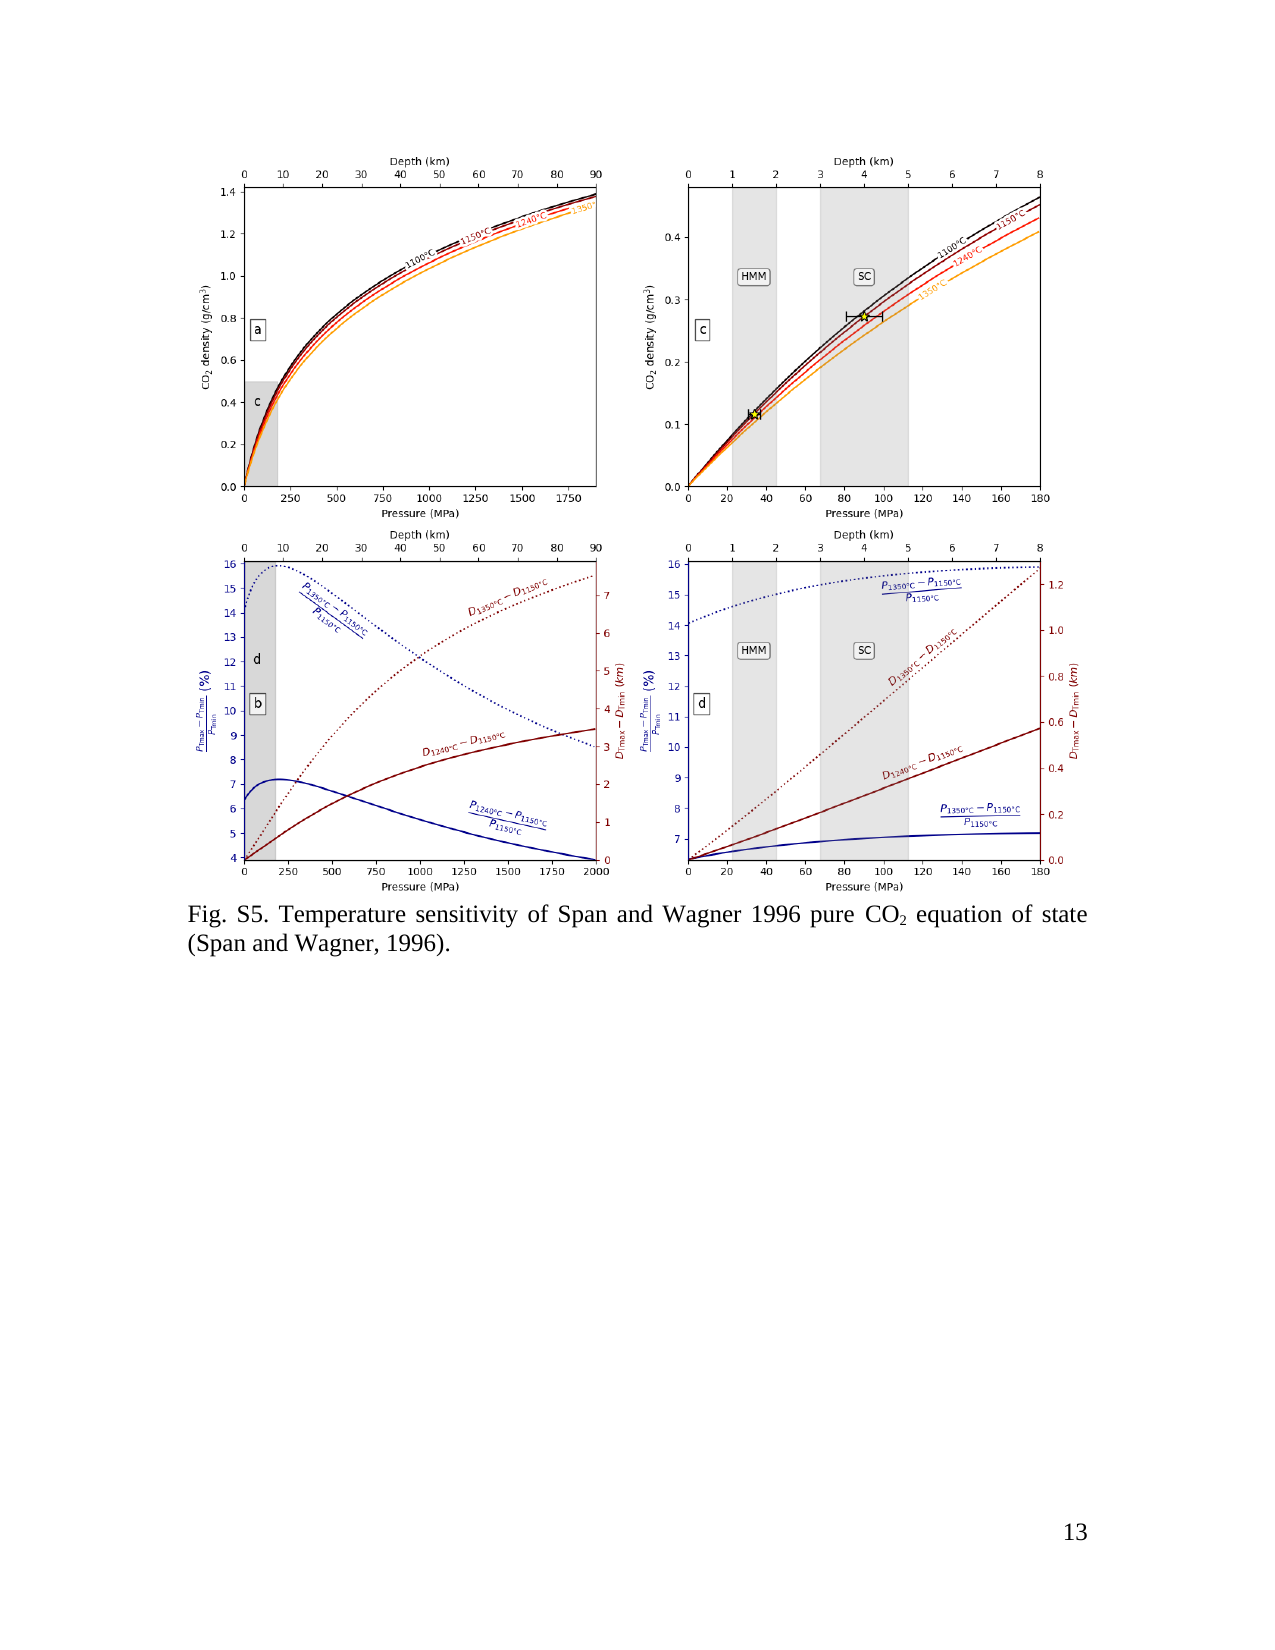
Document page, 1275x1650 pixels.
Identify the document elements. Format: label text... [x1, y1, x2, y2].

picture [187, 150, 1088, 900]
text Fig. S5. Temperature sensitivity of Span and Wagner 1996 pure CO2 equation of state (Span and Wagner, 1996). [187, 900, 1087, 957]
